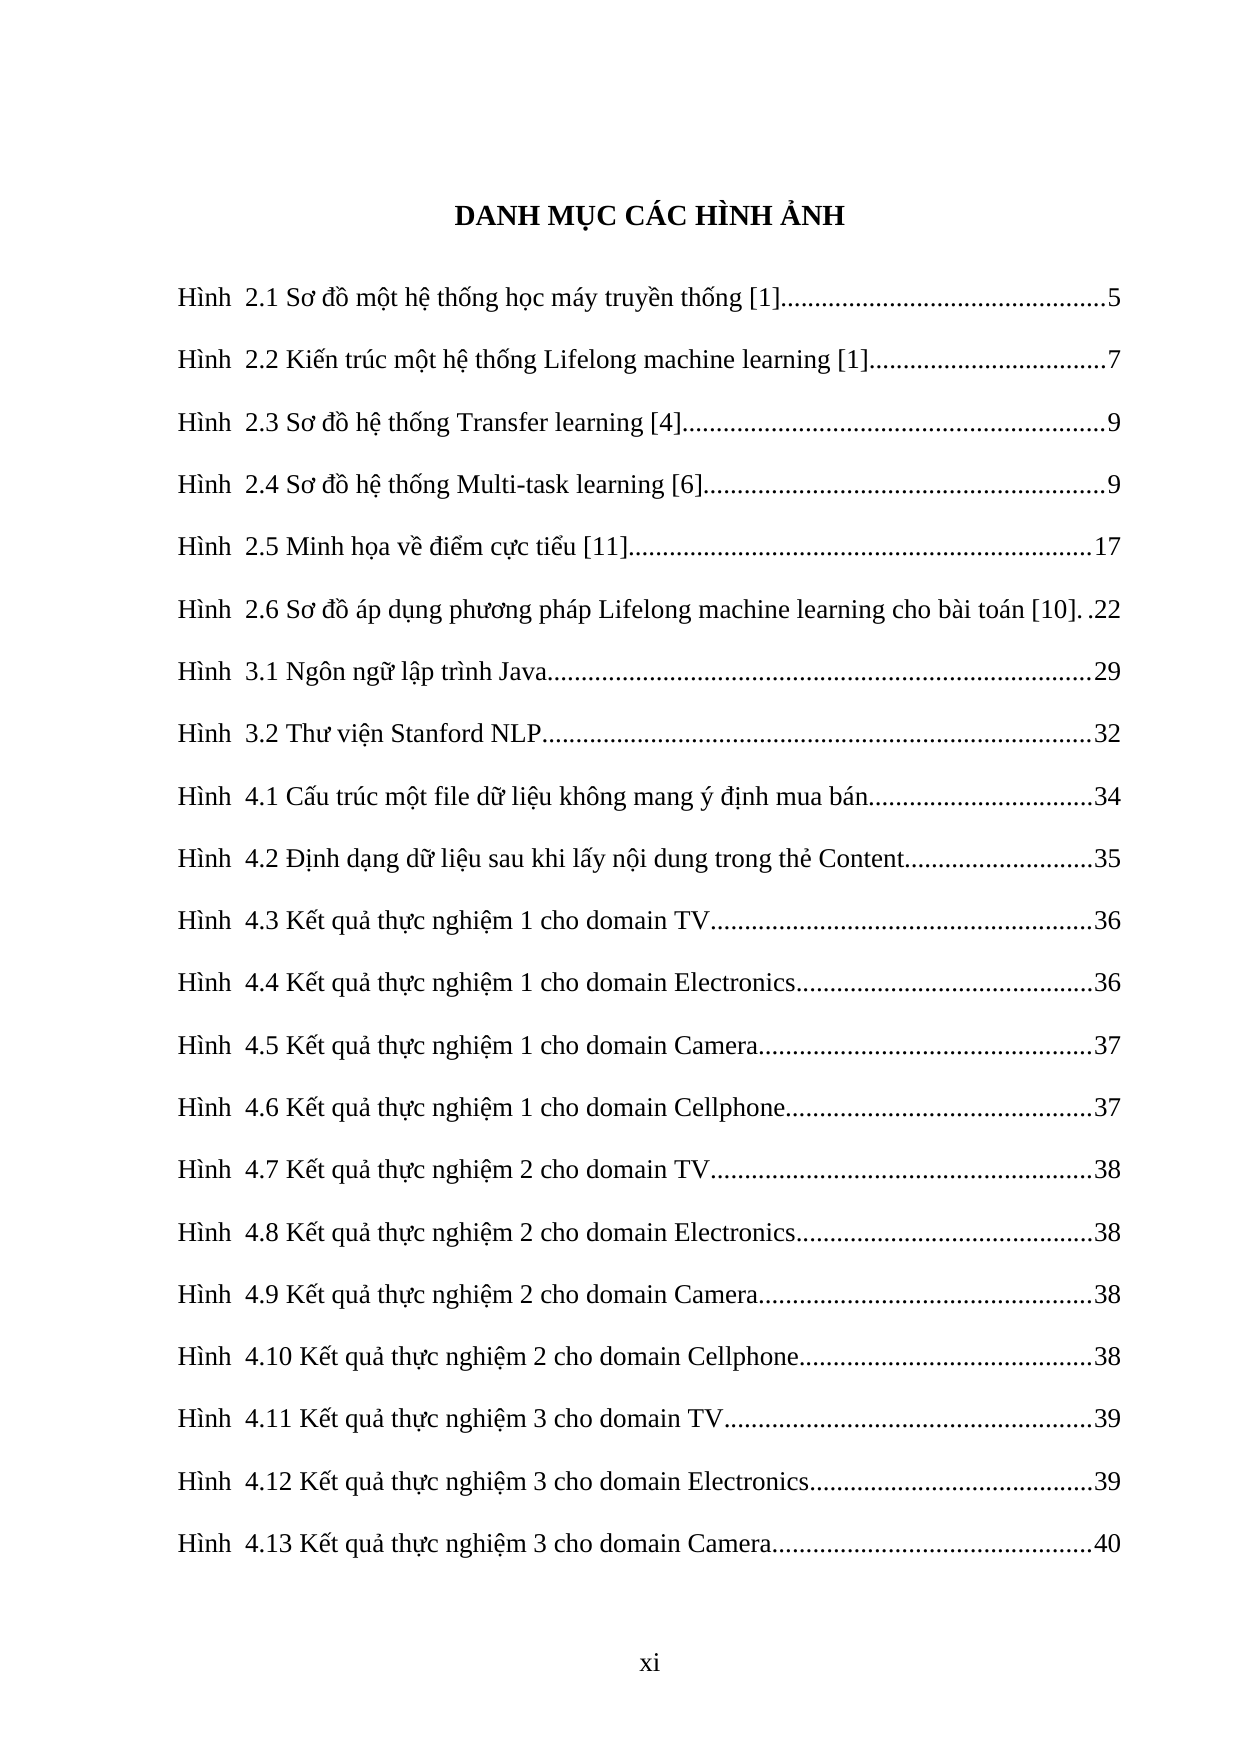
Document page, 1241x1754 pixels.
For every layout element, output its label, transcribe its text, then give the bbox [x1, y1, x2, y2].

text Hình 4.6 Kết quả thực nghiệm 1 cho domain Cellphone 37 [177, 1091, 1122, 1122]
text Hình 4.11 Kết quả thực nghiệm 3 cho domain TV 39 [177, 1402, 1122, 1434]
text Hình 3.2 Thư viện Stanford NLP 32 [177, 717, 1122, 748]
text Hình 2.3 Sơ đồ hệ thống Transfer learning [4] 9 [177, 406, 1122, 437]
text Hình 3.1 Ngôn ngữ lập trình Java 29 [177, 655, 1122, 686]
text Hình 2.1 Sơ đồ một hệ thống học máy truyền thống [1] 5 [177, 281, 1122, 312]
text Hình 2.6 Sơ đồ áp dụng phương pháp Lifelong machine learning cho bài toán [10] 22 [177, 593, 1122, 624]
text Hình 4.9 Kết quả thực nghiệm 2 cho domain Camera 38 [177, 1278, 1122, 1309]
text Hình 4.13 Kết quả thực nghiệm 3 cho domain Camera 40 [177, 1527, 1122, 1558]
text Hình 2.2 Kiến trúc một hệ thống Lifelong machine learning [1] 7 [177, 343, 1122, 375]
text Hình 4.10 Kết quả thực nghiệm 2 cho domain Cellphone 38 [177, 1340, 1122, 1371]
subtitle DANH MỤC CÁC HÌNH ẢNH [177, 198, 1122, 231]
text Hình 2.4 Sơ đồ hệ thống Multi-task learning [6] 9 [177, 468, 1122, 499]
text Hình 4.4 Kết quả thực nghiệm 1 cho domain Electronics 36 [177, 966, 1122, 998]
text Hình 4.5 Kết quả thực nghiệm 1 cho domain Camera 37 [177, 1029, 1122, 1060]
text Hình 2.5 Minh họa về điểm cực tiểu [11] 17 [177, 530, 1122, 562]
text Hình 4.3 Kết quả thực nghiệm 1 cho domain TV 36 [177, 904, 1122, 935]
text Hình 4.1 Cấu trúc một file dữ liệu không mang ý định mua bán 34 [177, 779, 1122, 811]
text Hình 4.7 Kết quả thực nghiệm 2 cho domain TV 38 [177, 1153, 1122, 1184]
text Hình 4.8 Kết quả thực nghiệm 2 cho domain Electronics 38 [177, 1216, 1122, 1247]
text Hình 4.12 Kết quả thực nghiệm 3 cho domain Electronics 39 [177, 1465, 1122, 1496]
text Hình 4.2 Định dạng dữ liệu sau khi lấy nội dung trong thẻ Content 35 [177, 842, 1122, 873]
